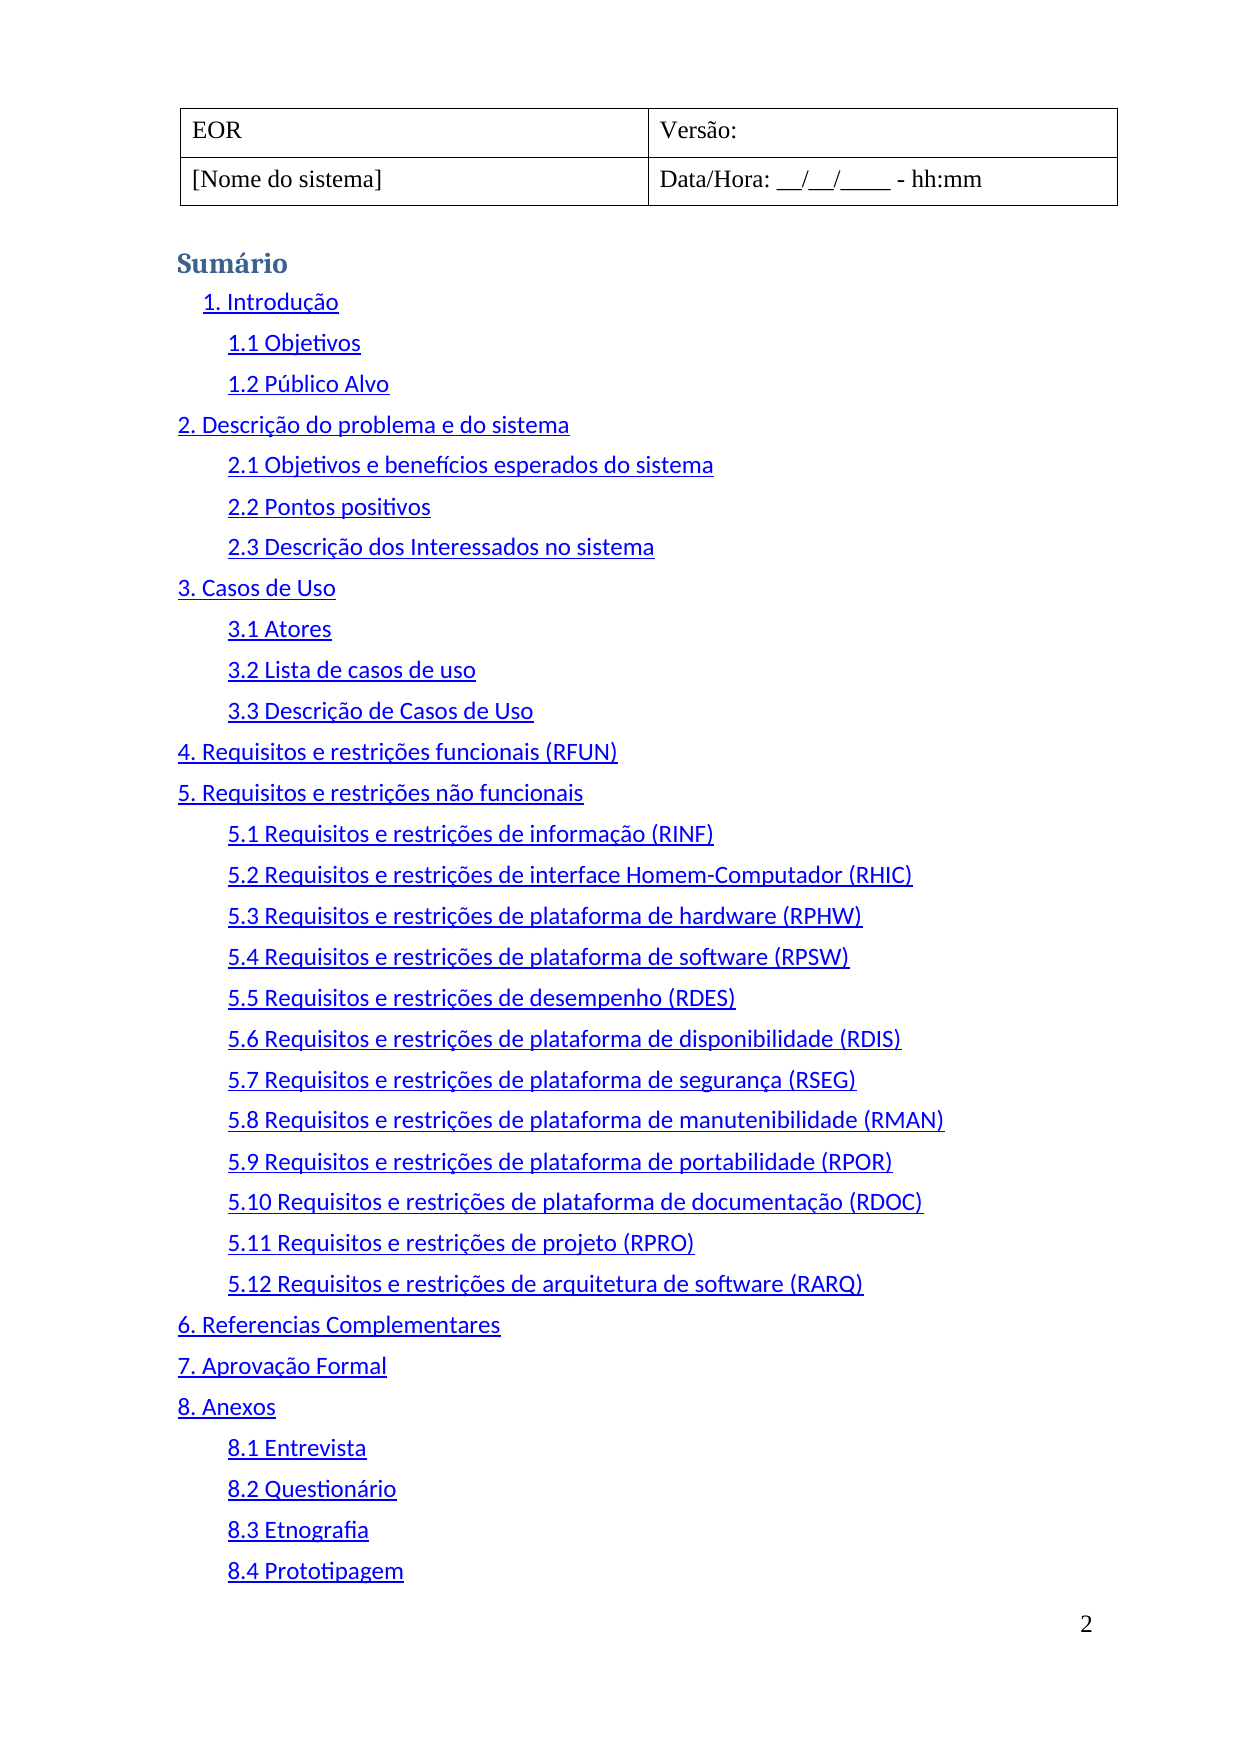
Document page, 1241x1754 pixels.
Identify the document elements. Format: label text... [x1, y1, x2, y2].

text 8. Anexos [177, 1391, 1092, 1422]
text 5.1 Requisitos e restrições de informação (RINF) [227, 818, 1092, 849]
text 2.1 Objetivos e benefícios esperados do sistema [227, 450, 1092, 480]
text 2. Descrição do problema e do sistema [177, 409, 1092, 439]
text 2.2 Pontos positivos [227, 491, 1092, 521]
text 5.12 Requisitos e restrições de arquitetura de software (RARQ) [227, 1268, 1092, 1299]
text 3.1 Atores [227, 613, 1092, 644]
text 4. Requisitos e restrições funcionais (RFUN) [177, 736, 1092, 767]
text 1.1 Objetivos [227, 327, 1092, 357]
text 8.3 Etnografia [227, 1514, 1092, 1544]
text 7. Aprovação Formal [177, 1350, 1092, 1381]
text 3. Casos de Uso [177, 572, 1092, 603]
text 5.10 Requisitos e restrições de plataforma de documentação (RDOC) [227, 1187, 1092, 1217]
text 5.2 Requisitos e restrições de interface Homem-Computador (RHIC) [227, 859, 1092, 889]
text 5.9 Requisitos e restrições de plataforma de portabilidade (RPOR) [227, 1146, 1092, 1176]
text 5.6 Requisitos e restrições de plataforma de disponibilidade (RDIS) [227, 1023, 1092, 1053]
text 8.2 Questionário [227, 1473, 1092, 1504]
text 1.2 Público Alvo [227, 368, 1092, 398]
text 3.3 Descrição de Casos de Uso [227, 695, 1092, 726]
text 5.7 Requisitos e restrições de plataforma de segurança (RSEG) [227, 1064, 1092, 1094]
text 2.3 Descrição dos Interessados no sistema [227, 532, 1092, 562]
text 8.1 Entrevista [227, 1432, 1092, 1463]
text 8.4 Prototipagem [227, 1555, 1092, 1586]
text 5. Requisitos e restrições não funcionais [177, 777, 1092, 808]
text 6. Referencias Complementares [177, 1309, 1092, 1340]
text 5.11 Requisitos e restrições de projeto (RPRO) [227, 1227, 1092, 1258]
text 5.4 Requisitos e restrições de plataforma de software (RPSW) [227, 941, 1092, 971]
text 5.8 Requisitos e restrições de plataforma de manutenibilidade (RMAN) [227, 1105, 1092, 1135]
text 5.3 Requisitos e restrições de plataforma de hardware (RPHW) [227, 900, 1092, 931]
text 5.5 Requisitos e restrições de desempenho (RDES) [227, 982, 1092, 1012]
text 1. Introdução [202, 286, 1092, 316]
text Sumário [177, 247, 1092, 281]
text 3.2 Lista de casos de uso [227, 654, 1092, 685]
